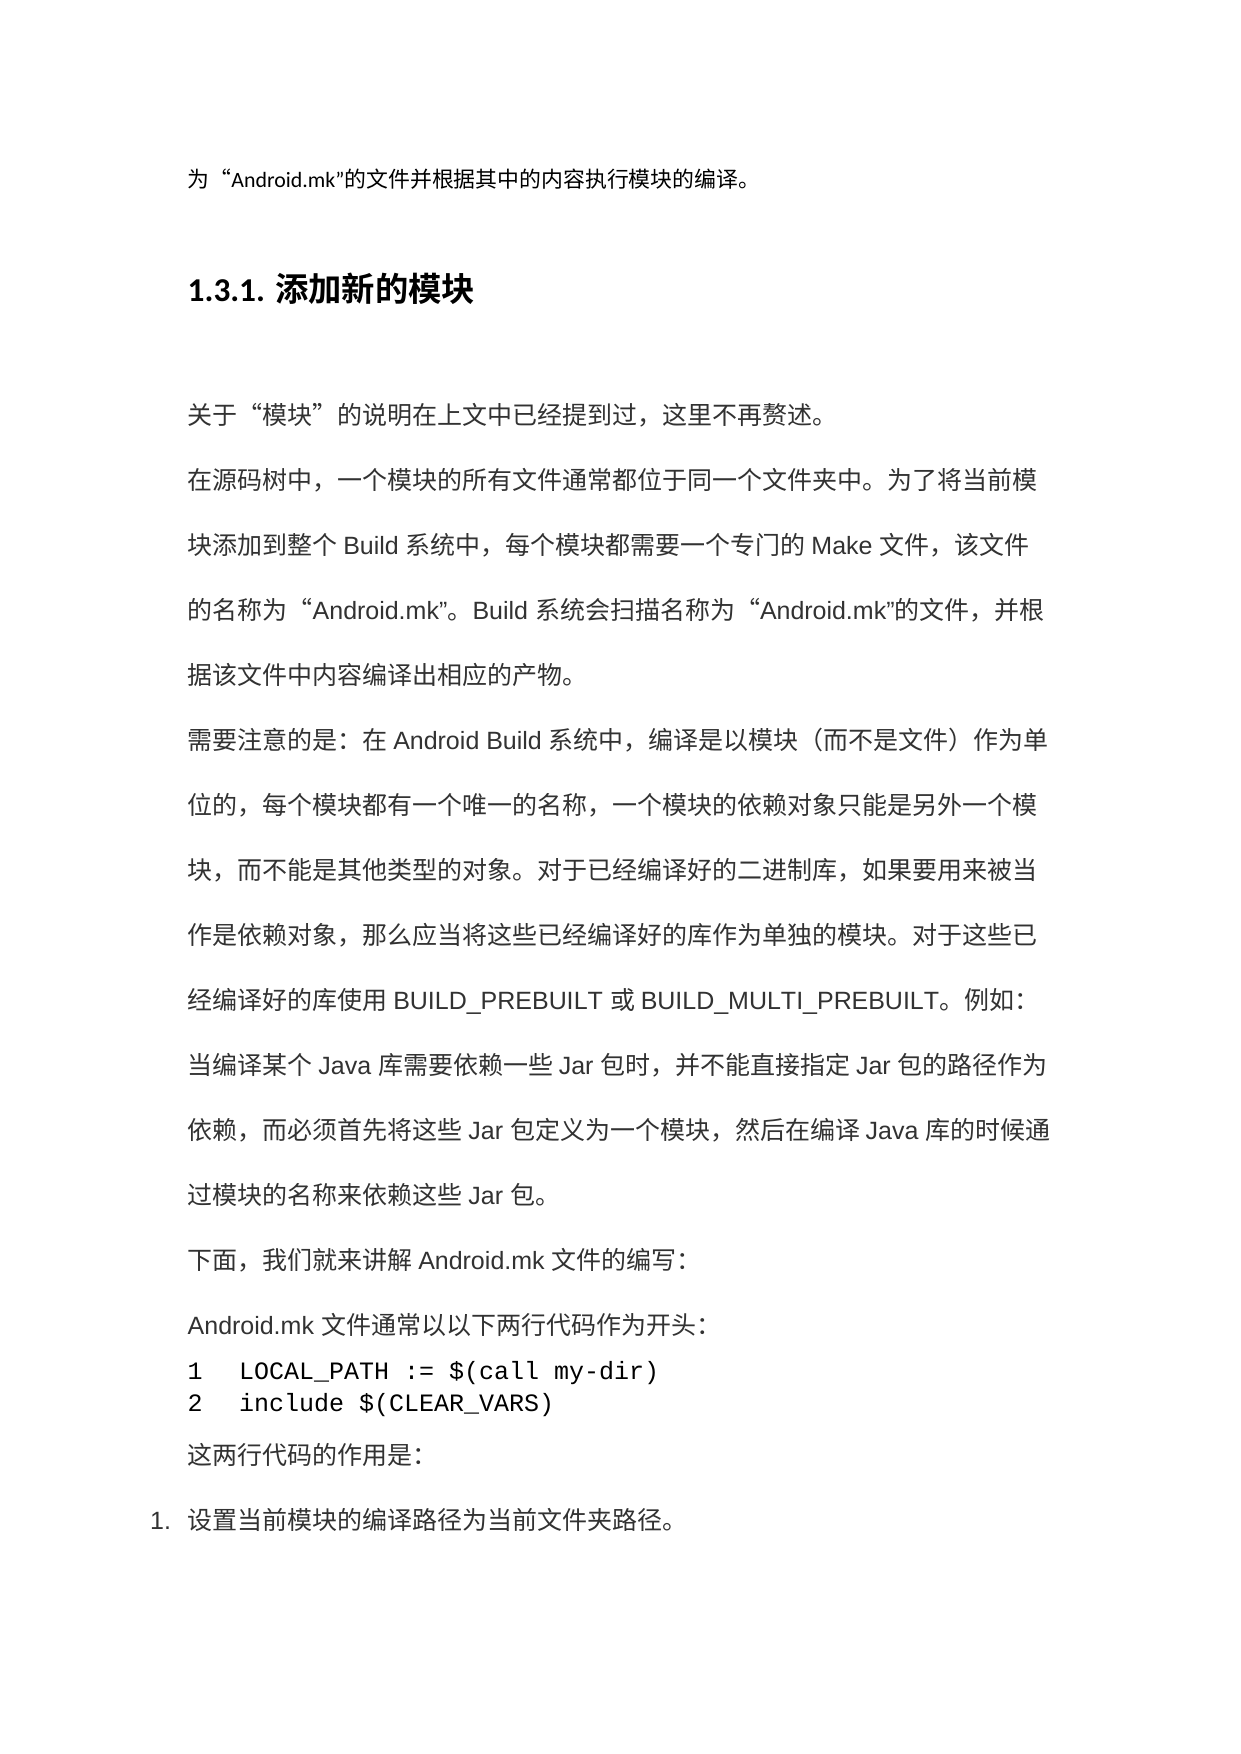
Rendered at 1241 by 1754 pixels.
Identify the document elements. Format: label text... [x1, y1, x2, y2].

text 需要注意的是：在 Android Build 系统中，编译是以模块（而不是文件）作为单位的，每个模块都有一个唯一的名称，一个模块的依赖对象只能是另外一个模块，而不能是其他类型的对象。对于已经编译好的二进制库，如果要用来被当作是依赖对象，那么应当将这些已经编译好的库作为单独的模块。对于这些已经编译好的库使用 BUILD_PREBUILT 或 BUILD_MULTI_PREBUILT。例如：当编译某个 Java 库需要依赖一些 Jar 包时，并不能直接指定 Jar 包的路径作为依赖，而必须首先将这些 Jar 包定义为一个模块，然后在编译 Java 库的时候通过模块的名称来依赖这些 Jar 包。 [187, 706, 1053, 1226]
table_header LOCAL_PATH := $(call my-dir) include $(CLEAR_VARS) [239, 1356, 1240, 1421]
text Android.mk 文件通常以以下两行代码作为开头： [187, 1291, 1053, 1356]
list 设置当前模块的编译路径为当前文件夹路径。 [150, 1486, 1053, 1551]
text 下面，我们就来讲解 Android.mk 文件的编写： [187, 1226, 1053, 1291]
text 这两行代码的作用是： [187, 1421, 1053, 1486]
table_header 1 2 [188, 1356, 239, 1421]
subtitle 添加新的模块 [187, 254, 1053, 319]
text 关于“模块”的说明在上文中已经提到过，这里不再赘述。 [187, 381, 1053, 446]
text 在源码树中，一个模块的所有文件通常都位于同一个文件夹中。为了将当前模块添加到整个 Build 系统中，每个模块都需要一个专门的 Make 文件，该文件的名称为“Android.mk”。Build 系统会扫描名称为“Android.mk”的文件，并根据该文件中内容编译出相应的产物。 [187, 446, 1053, 706]
